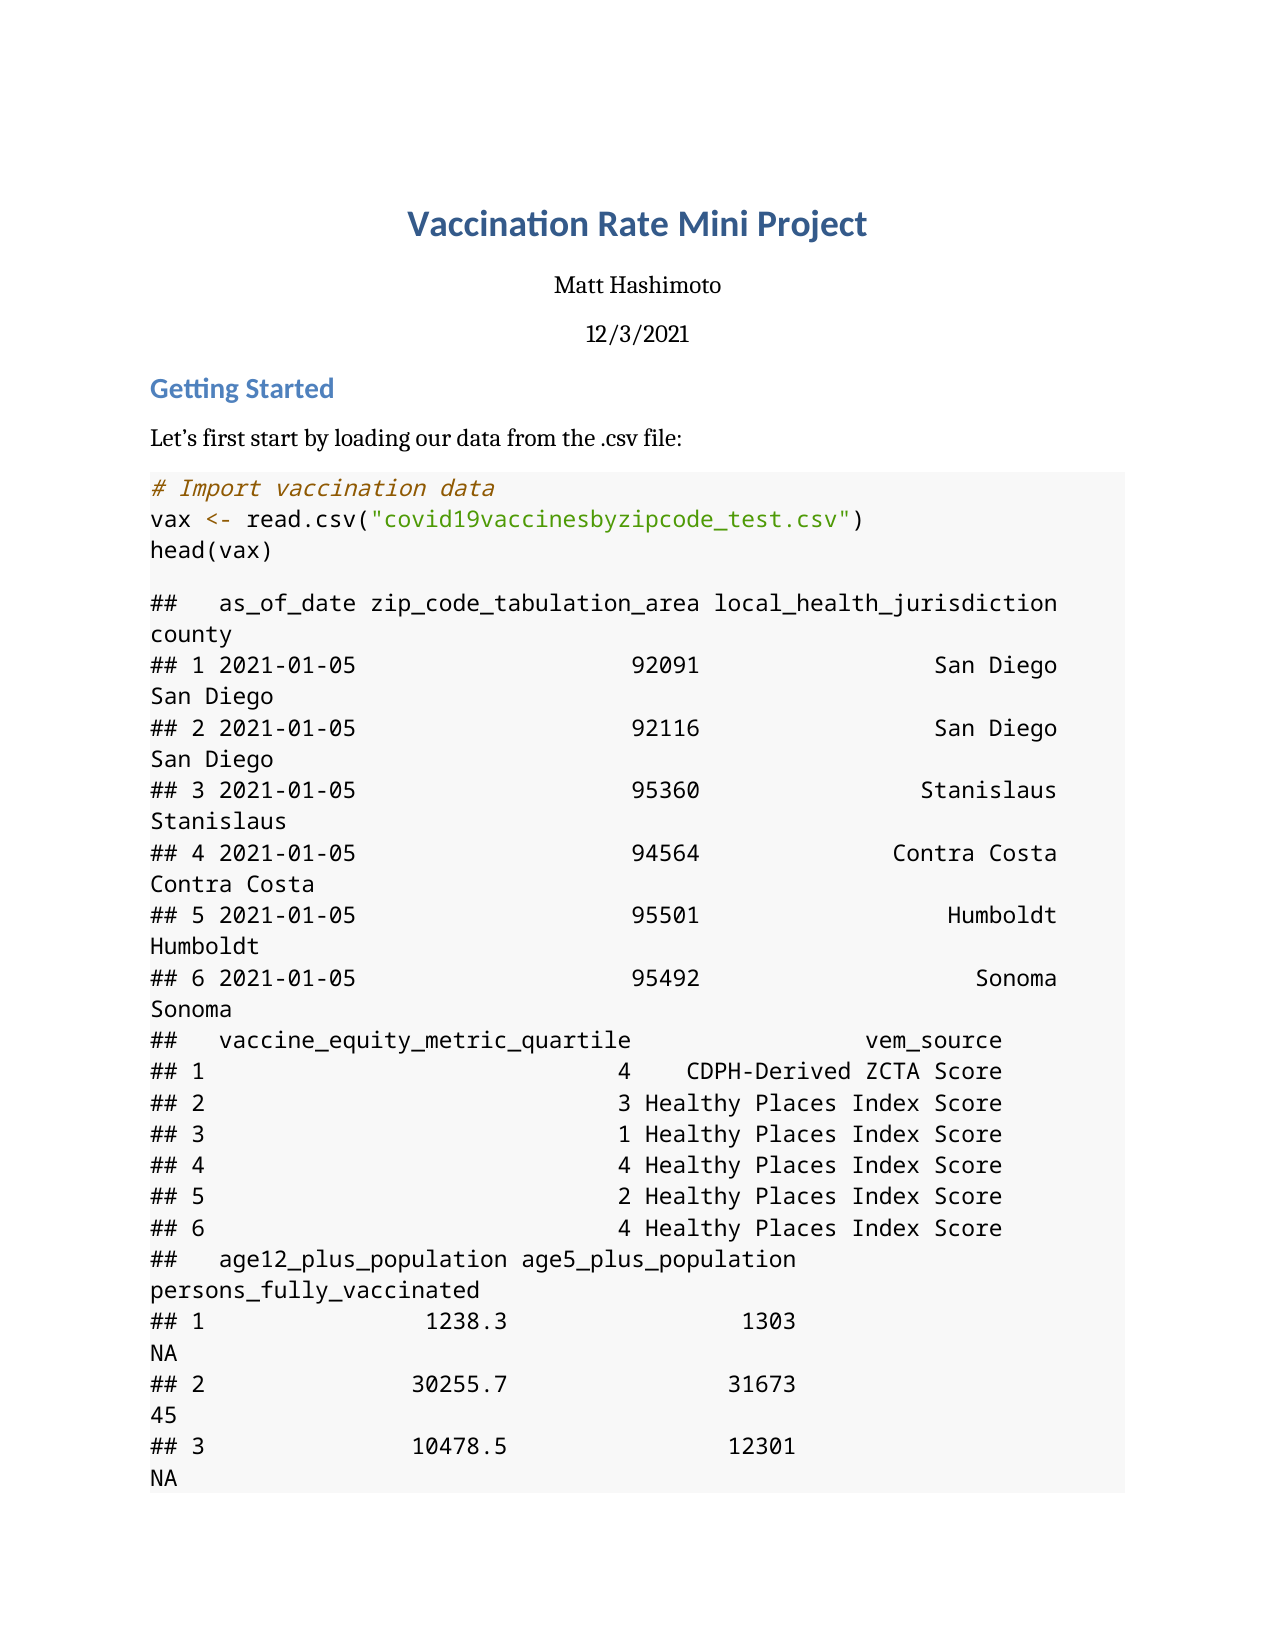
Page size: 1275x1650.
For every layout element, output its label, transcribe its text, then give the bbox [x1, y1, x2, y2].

text Matt Hashimoto [150, 271, 1125, 299]
subtitle Getting Started [150, 370, 1125, 406]
text Let’s first start by loading our data from the .csv file: [150, 424, 1125, 453]
title Vaccination Rate Mini Project [150, 200, 1125, 246]
text 12/3/2021 [150, 320, 1125, 349]
text # Import vaccination data vax <- read.csv("covid19vaccinesbyzipcode_test.csv") head(vax) [274, 472, 1125, 566]
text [150, 586, 1125, 1493]
